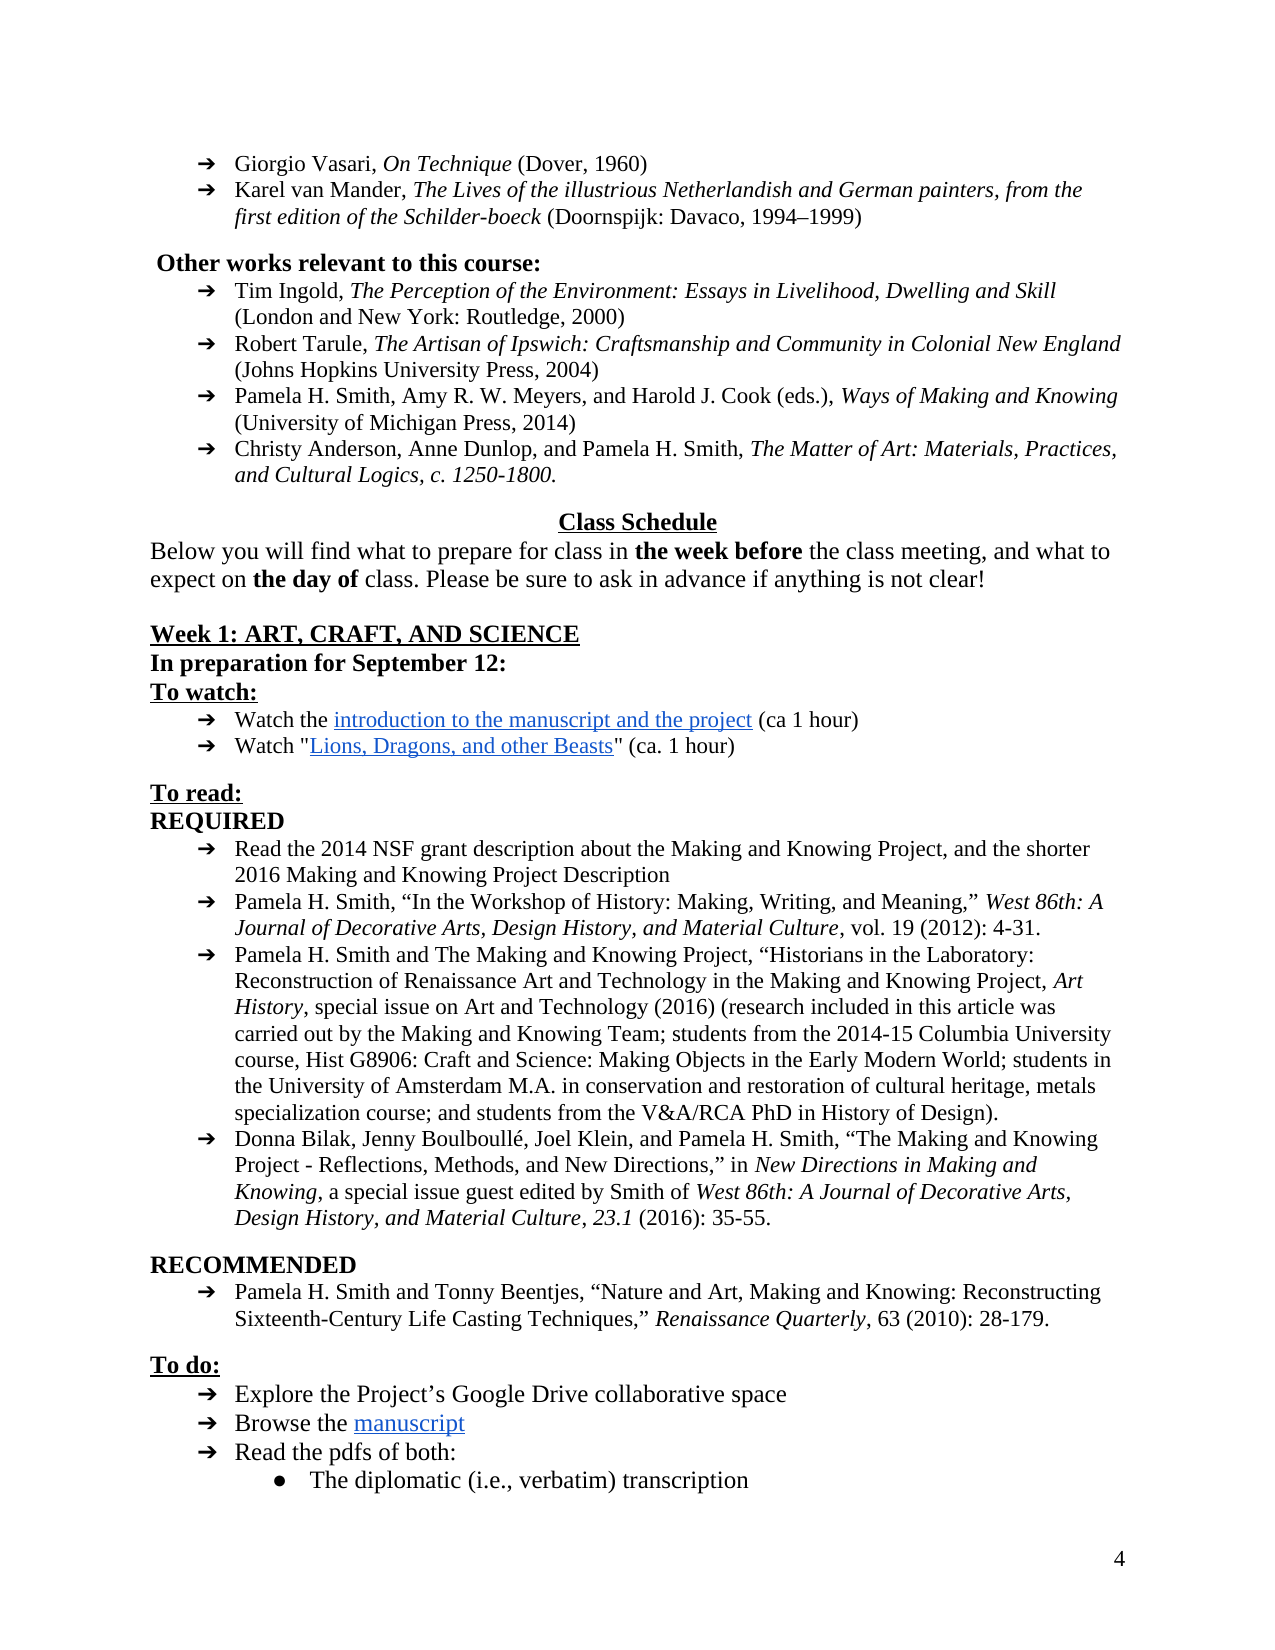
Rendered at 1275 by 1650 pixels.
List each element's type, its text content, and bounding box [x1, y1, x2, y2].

text To read: [150, 778, 1125, 806]
text To do: [150, 1350, 1125, 1379]
text In preparation for September 12: [150, 648, 1125, 677]
list Pamela H. Smith and Tonny Beentjes, “Nature and Art, Making and Knowing: Reconstructing Sixteenth-Century Life Casting Techniques,” Renaissance Quarterly, 63 (2010): 28-179. [197, 1278, 1125, 1331]
list Watch "Lions, Dragons, and other Beasts" (ca. 1 hour) [197, 732, 1125, 758]
text Other works relevant to this course: [150, 248, 1125, 277]
text Week 1: ART, CRAFT, AND SCIENCE [150, 619, 1125, 648]
list The diplomatic (i.e., verbatim) transcription [272, 1465, 1125, 1494]
list Pamela H. Smith, Amy R. W. Meyers, and Harold J. Cook (eds.), Ways of Making and Knowing (University of Michigan Press, 2014) [197, 382, 1125, 435]
list Karel van Mander, The Lives of the illustrious Netherlandish and German painters, from the first edition of the Schilder-boeck (Doornspijk: Davaco, 1994–1999) [197, 176, 1125, 229]
list Giorgio Vasari, On Technique (Dover, 1960) [197, 150, 1125, 176]
list Pamela H. Smith and The Making and Knowing Project, “Historians in the Laboratory: Reconstruction of Renaissance Art and Technology in the Making and Knowing Project, Art History, special issue on Art and Technology (2016) (research included in this article was carried out by the Making and Knowing Team; students from the 2014-15 Columbia University course, Hist G8906: Craft and Science: Making Objects in the Early Modern World; students in the University of Amsterdam M.A. in conservation and restoration of cultural heritage, metals specialization course; and students from the V&A/RCA PhD in History of Design). [197, 941, 1125, 1125]
list Tim Ingold, The Perception of the Environment: Essays in Livelihood, Dwelling and Skill (London and New York: Routledge, 2000) [197, 277, 1125, 330]
list Browse the manuscript [197, 1408, 1125, 1437]
list Donna Bilak, Jenny Boulboullé, Joel Klein, and Pamela H. Smith, “The Making and Knowing Project - Reflections, Methods, and New Directions,” in New Directions in Making and Knowing, a special issue guest edited by Smith of West 86th: A Journal of Decorative Arts, Design History, and Material Culture, 23.1 (2016): 35-55. [197, 1125, 1125, 1231]
list Read the 2014 NSF grant description about the Making and Knowing Project, and the shorter 2016 Making and Knowing Project Description [197, 835, 1125, 888]
list Robert Tarule, The Artisan of Ipswich: Craftsmanship and Community in Colonial New England (Johns Hopkins University Press, 2004) [197, 330, 1125, 382]
text Class Schedule [150, 507, 1125, 536]
list Pamela H. Smith, “In the Workshop of History: Making, Writing, and Meaning,” West 86th: A Journal of Decorative Arts, Design History, and Material Culture, vol. 19 (2012): 4-31. [197, 888, 1125, 941]
list Watch the introduction to the manuscript and the project (ca 1 hour) [197, 706, 1125, 732]
text Below you will find what to prepare for class in the week before the class meeting, and what to expect on the day of class. Please be sure to ask in advance if anything is not clear! [150, 536, 1125, 593]
text To watch: [150, 677, 1125, 706]
text RECOMMENDED [150, 1250, 1125, 1278]
list Christy Anderson, Anne Dunlop, and Pamela H. Smith, The Matter of Art: Materials, Practices, and Cultural Logics, c. 1250-1800. [197, 435, 1125, 488]
list Read the pdfs of both: [197, 1437, 1125, 1465]
list Explore the Project’s Google Drive collaborative space [197, 1379, 1125, 1408]
text REQUIRED [150, 806, 1125, 835]
